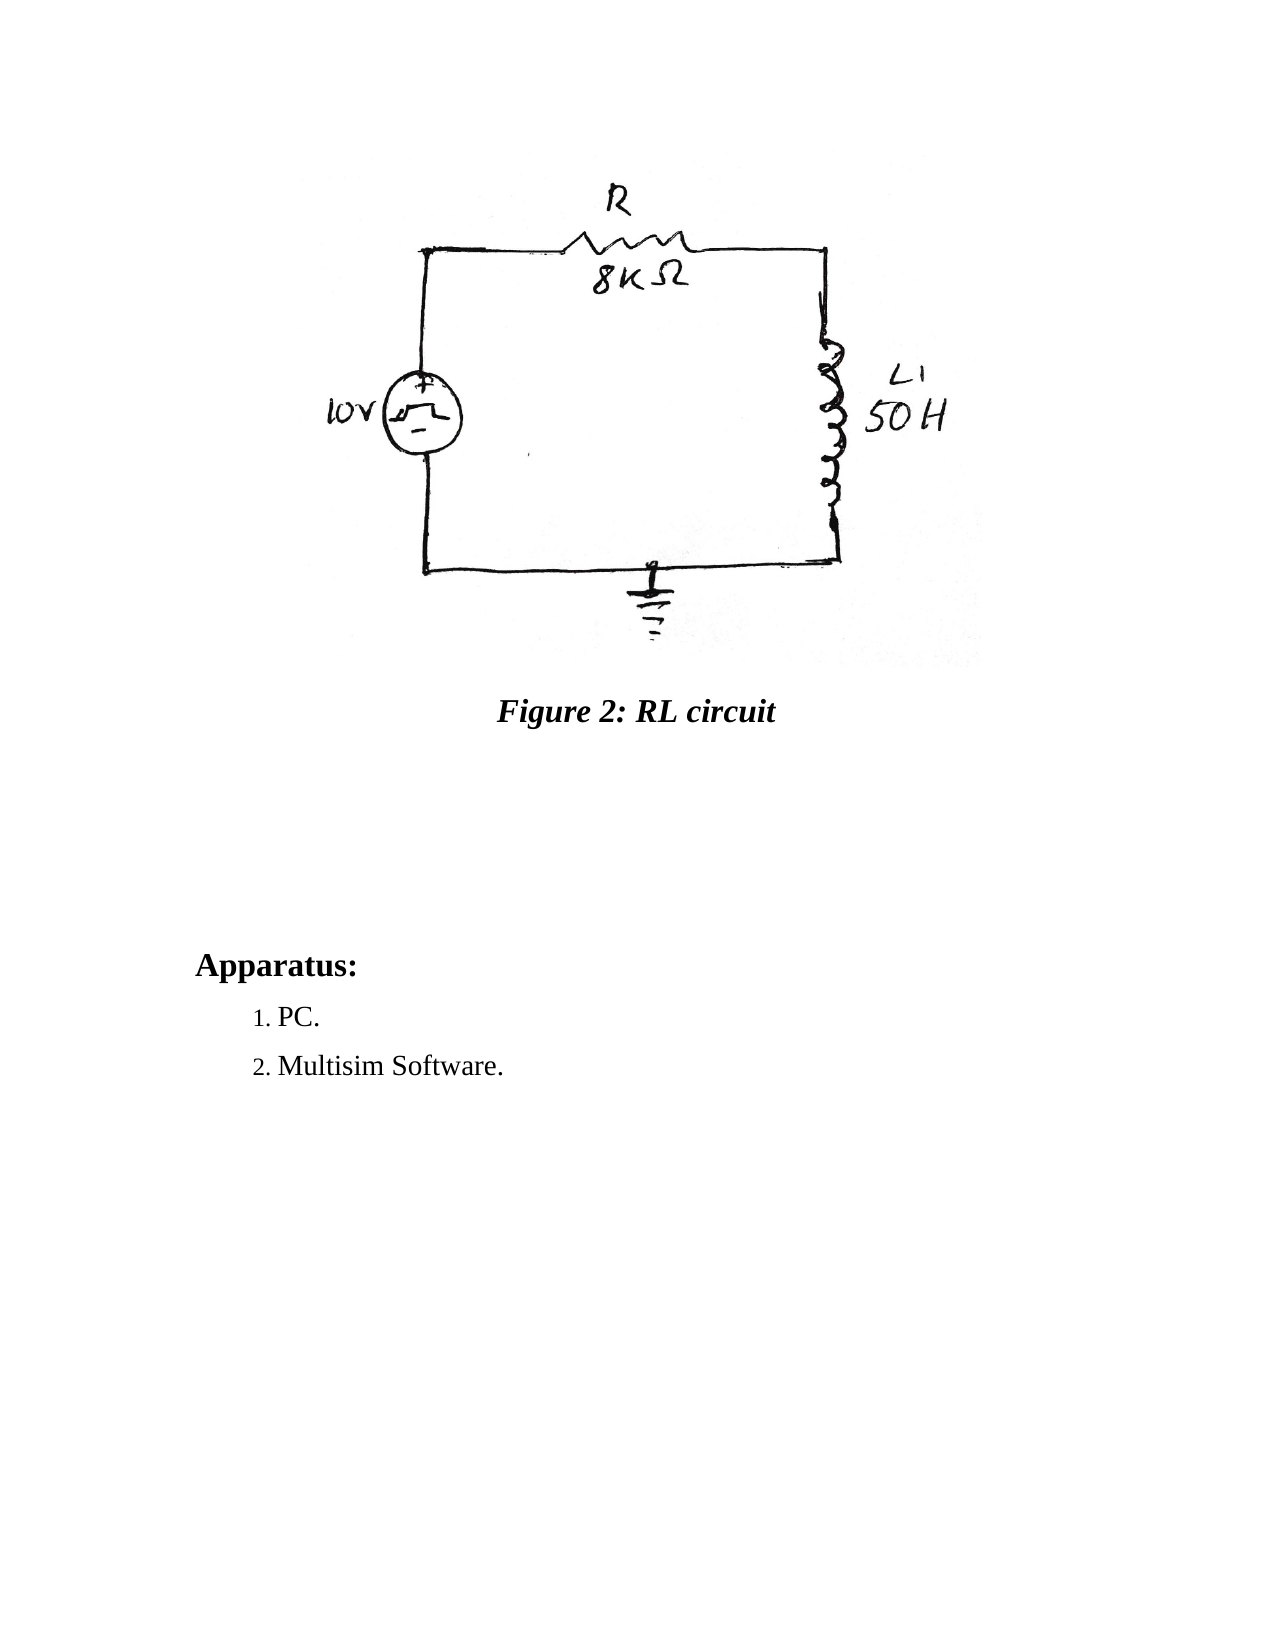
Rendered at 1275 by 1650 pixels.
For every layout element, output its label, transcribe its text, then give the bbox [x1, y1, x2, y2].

picture [293, 150, 983, 667]
text Figure 2: RL circuit [150, 691, 1125, 729]
list PC. [252, 999, 1125, 1033]
text Apparatus: [195, 946, 1125, 984]
list Multisim Software. [252, 1048, 1125, 1082]
